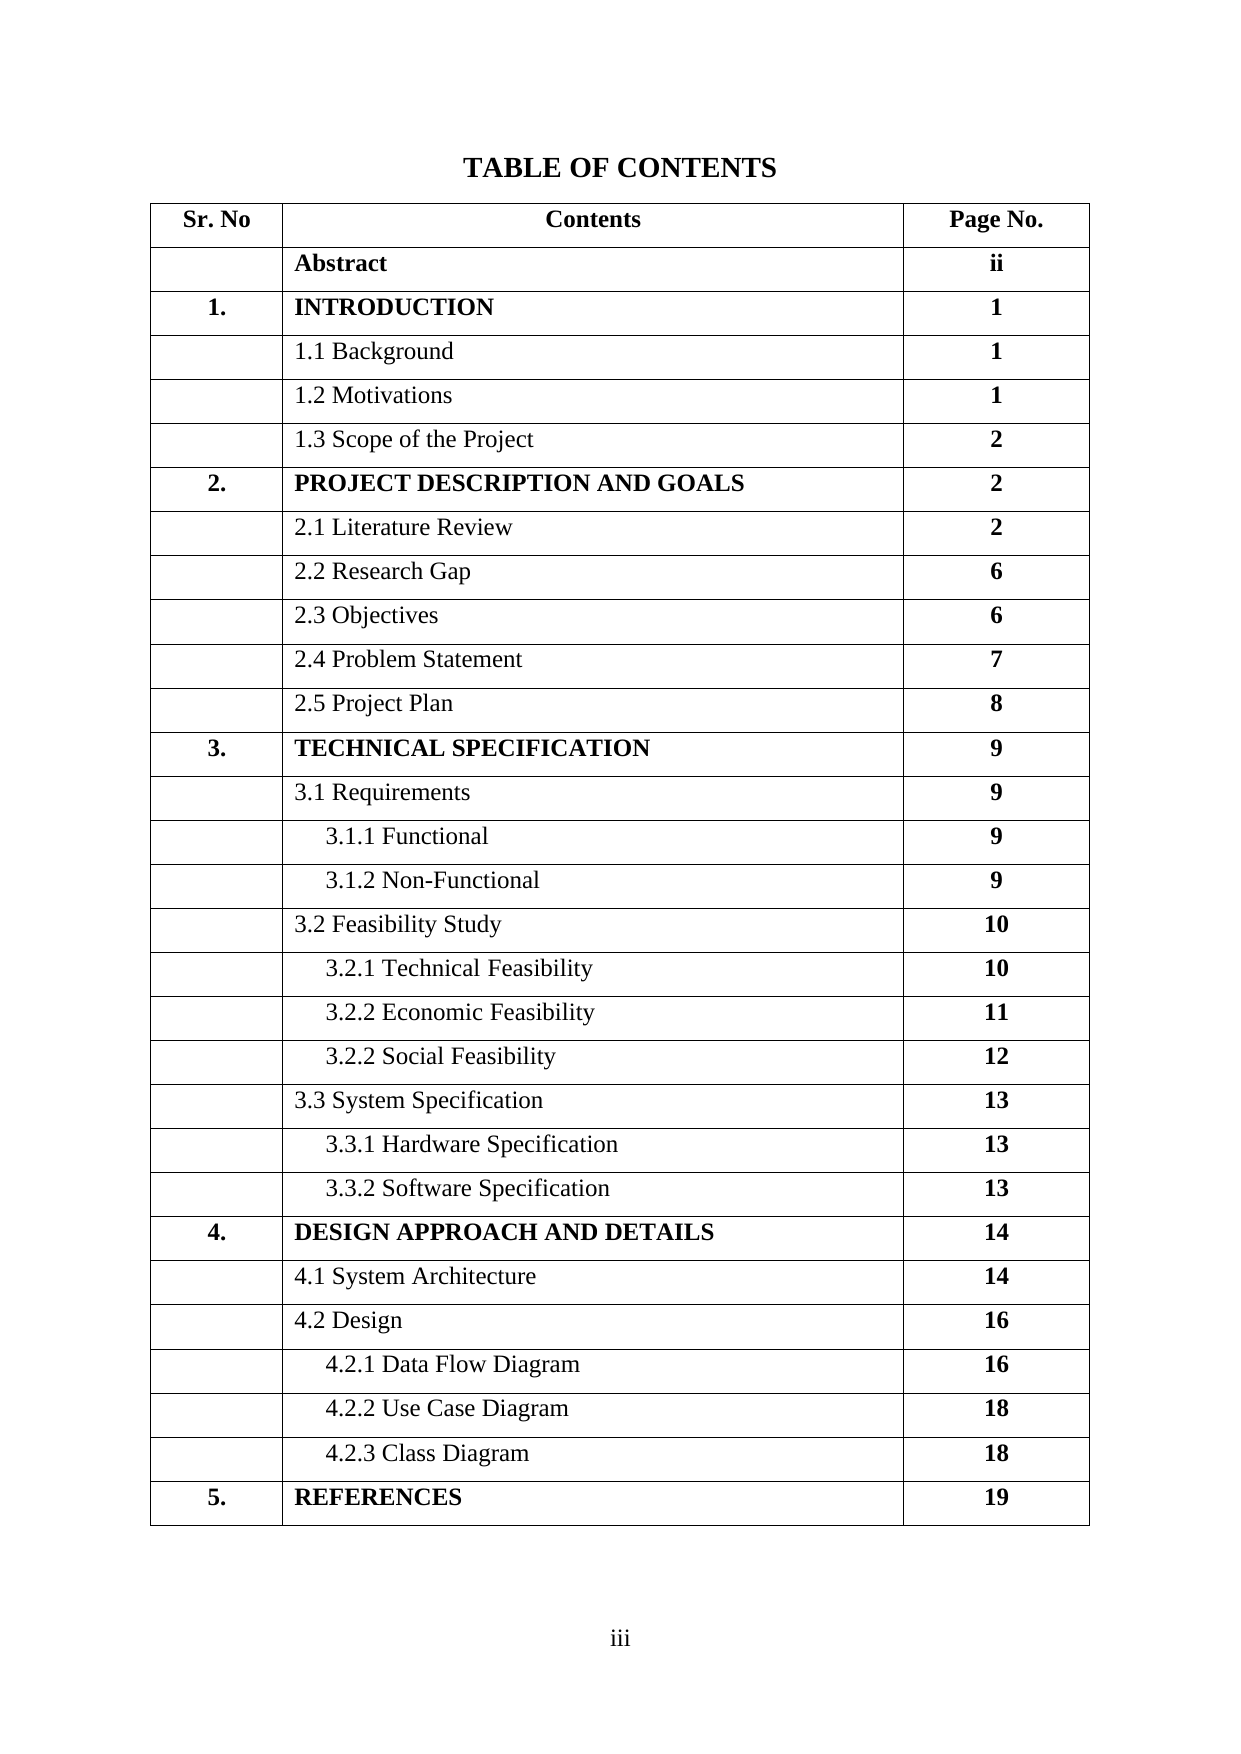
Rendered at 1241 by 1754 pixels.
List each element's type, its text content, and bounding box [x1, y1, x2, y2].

table_cell 4.2.3 Class Diagram [283, 1438, 903, 1481]
table_cell [151, 997, 282, 1040]
table_cell 2 [904, 512, 1089, 555]
table_cell [151, 953, 282, 996]
table_cell 6 [904, 600, 1089, 643]
table_cell 2 [904, 468, 1089, 511]
table_cell 4.1 System Architecture [283, 1261, 903, 1304]
table_cell [151, 1350, 282, 1392]
table_cell [151, 1085, 282, 1128]
table_cell [151, 777, 282, 820]
table_cell 1. [151, 292, 282, 335]
table_cell 9 [904, 733, 1089, 776]
table_cell [151, 1394, 282, 1437]
table_cell 18 [904, 1394, 1089, 1437]
table_cell 2. [151, 468, 282, 511]
table_cell 4. [151, 1217, 282, 1260]
table_cell 3.2.1 Technical Feasibility [283, 953, 903, 996]
table_cell 1 [904, 380, 1089, 423]
table_cell [151, 336, 282, 379]
table_cell 1.2 Motivations [283, 380, 903, 423]
table_cell 1 [904, 292, 1089, 335]
table_header Contents [283, 204, 903, 247]
table_cell 1.1 Background [283, 336, 903, 379]
table_cell 4.2.2 Use Case Diagram [283, 1394, 903, 1437]
table_cell 7 [904, 645, 1089, 687]
table_cell 3.2.2 Social Feasibility [283, 1041, 903, 1084]
table_cell 9 [904, 777, 1089, 820]
table_cell 3. [151, 733, 282, 776]
table_cell 3.1.2 Non-Functional [283, 865, 903, 908]
table_cell 13 [904, 1129, 1089, 1172]
table_cell 3.3.1 Hardware Specification [283, 1129, 903, 1172]
table_cell [151, 380, 282, 423]
table_cell [151, 1173, 282, 1216]
table_cell [151, 689, 282, 732]
table_cell 2.1 Literature Review [283, 512, 903, 555]
table_cell [151, 821, 282, 864]
table_cell 19 [904, 1482, 1089, 1525]
table_cell [151, 1438, 282, 1481]
table_cell 16 [904, 1305, 1089, 1348]
table_cell 2.3 Objectives [283, 600, 903, 643]
table_cell 6 [904, 556, 1089, 599]
table_cell [151, 865, 282, 908]
table_cell 1 [904, 336, 1089, 379]
table_cell 3.2.2 Economic Feasibility [283, 997, 903, 1040]
text TABLE OF CONTENTS [150, 150, 1090, 183]
table_cell [151, 1261, 282, 1304]
table_cell 2.5 Project Plan [283, 689, 903, 732]
table_cell 3.3 System Specification [283, 1085, 903, 1128]
table_cell 12 [904, 1041, 1089, 1084]
table_cell 13 [904, 1173, 1089, 1216]
table_cell 4.2 Design [283, 1305, 903, 1348]
table_cell 3.2 Feasibility Study [283, 909, 903, 952]
table_cell 3.3.2 Software Specification [283, 1173, 903, 1216]
table_cell DESIGN APPROACH AND DETAILS [283, 1217, 903, 1260]
table_cell 9 [904, 821, 1089, 864]
table_header Sr. No [151, 204, 282, 247]
table_cell 2.2 Research Gap [283, 556, 903, 599]
table_cell 1.3 Scope of the Project [283, 424, 903, 467]
table_cell 3.1 Requirements [283, 777, 903, 820]
table_cell 13 [904, 1085, 1089, 1128]
table_cell 9 [904, 865, 1089, 908]
table_cell [151, 1129, 282, 1172]
table_cell 10 [904, 953, 1089, 996]
table_cell 2.4 Problem Statement [283, 645, 903, 687]
table_cell [151, 556, 282, 599]
table_cell [151, 600, 282, 643]
table_cell Abstract [283, 248, 903, 291]
table_cell 4.2.1 Data Flow Diagram [283, 1350, 903, 1392]
table_cell 11 [904, 997, 1089, 1040]
table_cell 14 [904, 1217, 1089, 1260]
table_cell [151, 645, 282, 687]
table_cell TECHNICAL SPECIFICATION [283, 733, 903, 776]
table_header Page No. [904, 204, 1089, 247]
table_cell [151, 909, 282, 952]
table_cell ii [904, 248, 1089, 291]
table_cell 5. [151, 1482, 282, 1525]
table_cell [151, 1041, 282, 1084]
table_cell 10 [904, 909, 1089, 952]
table_cell INTRODUCTION [283, 292, 903, 335]
table_cell PROJECT DESCRIPTION AND GOALS [283, 468, 903, 511]
table_cell 18 [904, 1438, 1089, 1481]
table_cell [151, 1305, 282, 1348]
table_cell 2 [904, 424, 1089, 467]
table_cell 14 [904, 1261, 1089, 1304]
table_cell [151, 512, 282, 555]
table_cell [151, 248, 282, 291]
table_cell 16 [904, 1350, 1089, 1392]
table_cell 8 [904, 689, 1089, 732]
table_cell REFERENCES [283, 1482, 903, 1525]
table_cell [151, 424, 282, 467]
table_cell 3.1.1 Functional [283, 821, 903, 864]
